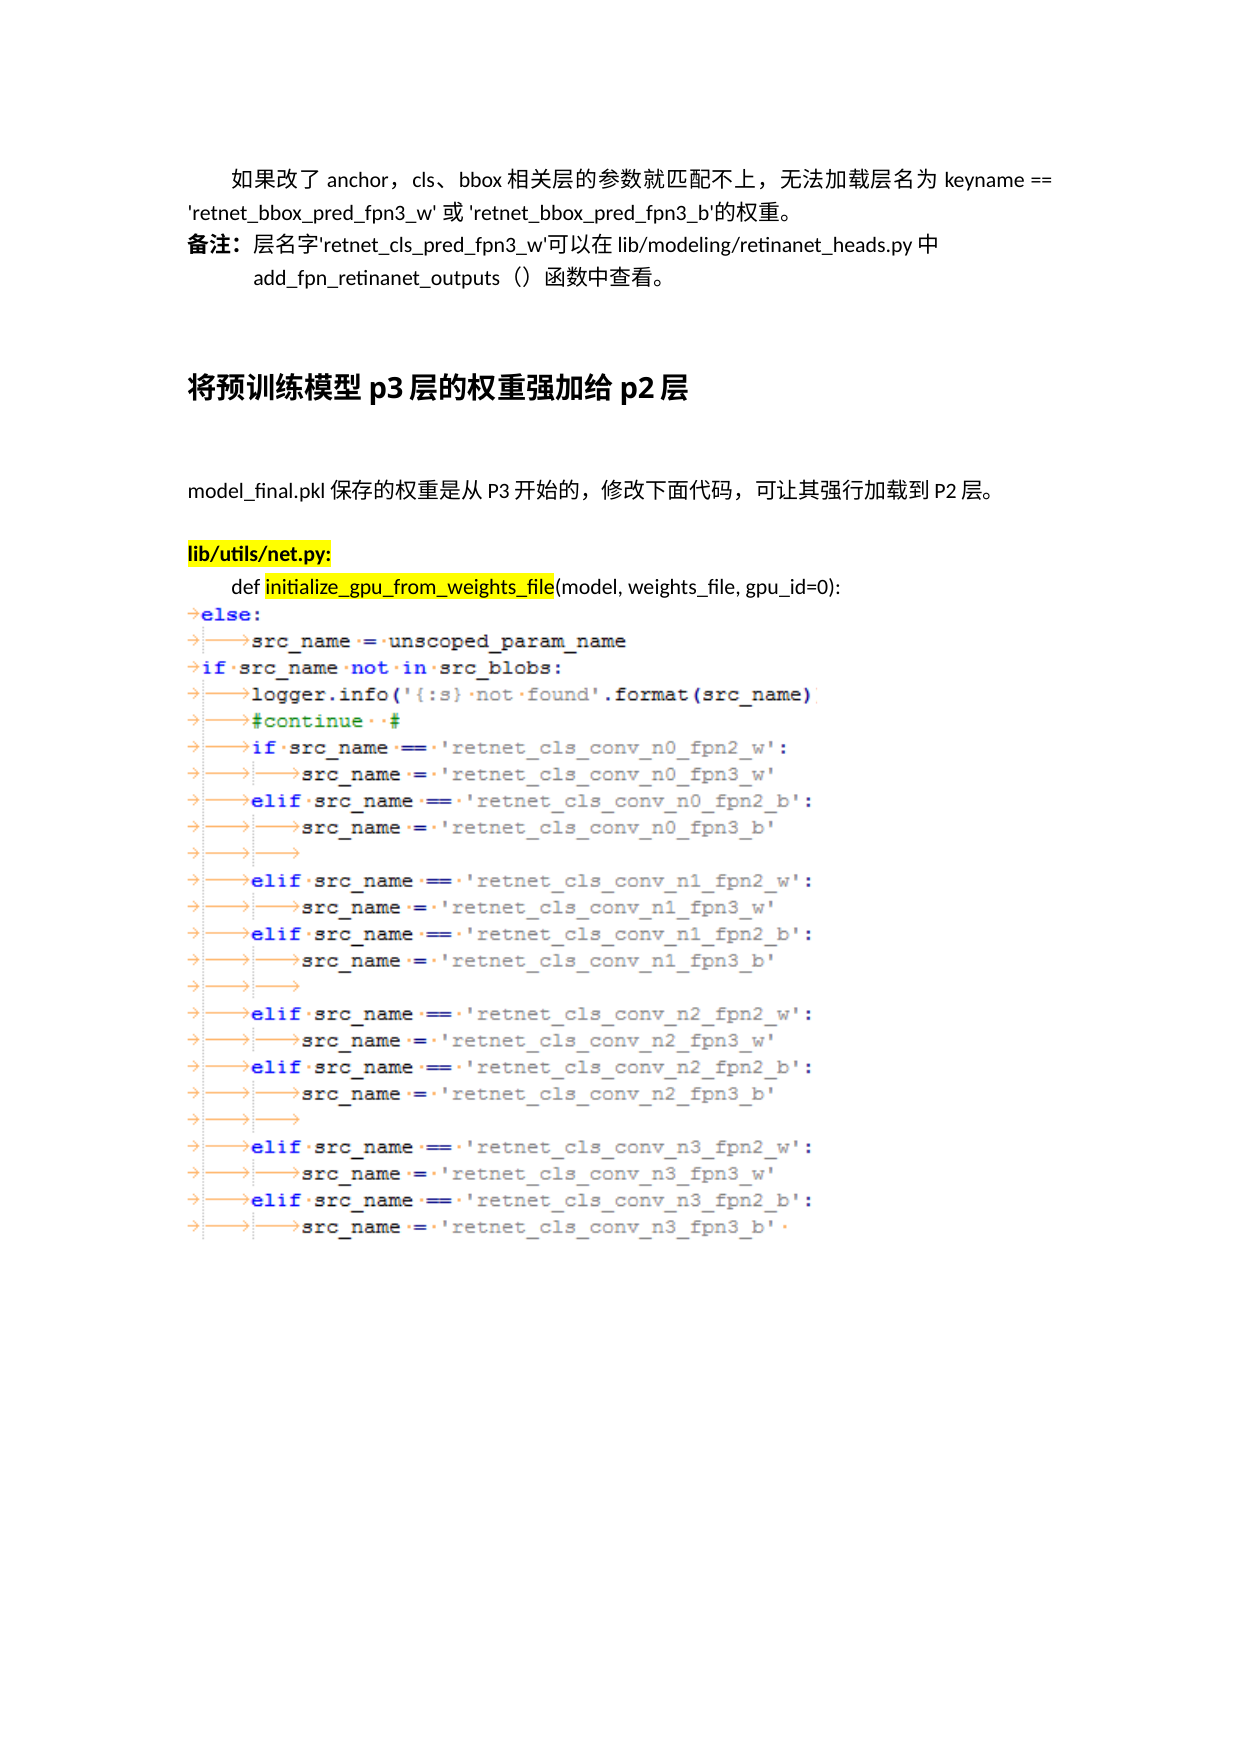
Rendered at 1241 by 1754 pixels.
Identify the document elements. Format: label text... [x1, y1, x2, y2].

subtitle 将预训练模型p3层的权重强加给p2层 [187, 354, 1053, 419]
text def initialize_gpu_from_weights_file(model, weights_file, gpu_id=0): [187, 570, 1053, 602]
text add_fpn_retinanet_outputs（）函数中查看。 [231, 259, 1053, 292]
text 备注：层名字'retnet_cls_pred_fpn3_w'可以在lib/modeling/retinanet_heads.py中 [187, 227, 1053, 259]
text 如果改了anchor，cls、bbox相关层的参数就匹配不上，无法加载层名为keyname == 'retnet_bbox_pred_fpn3_w' 或 'retnet_bbox_pred_fpn3_b'的权重。 [187, 162, 1053, 227]
text model_final.pkl保存的权重是从P3开始的，修改下面代码，可让其强行加载到P2层。 [187, 472, 1053, 505]
text lib/utils/net.py: [187, 537, 1053, 570]
picture [187, 602, 818, 1241]
